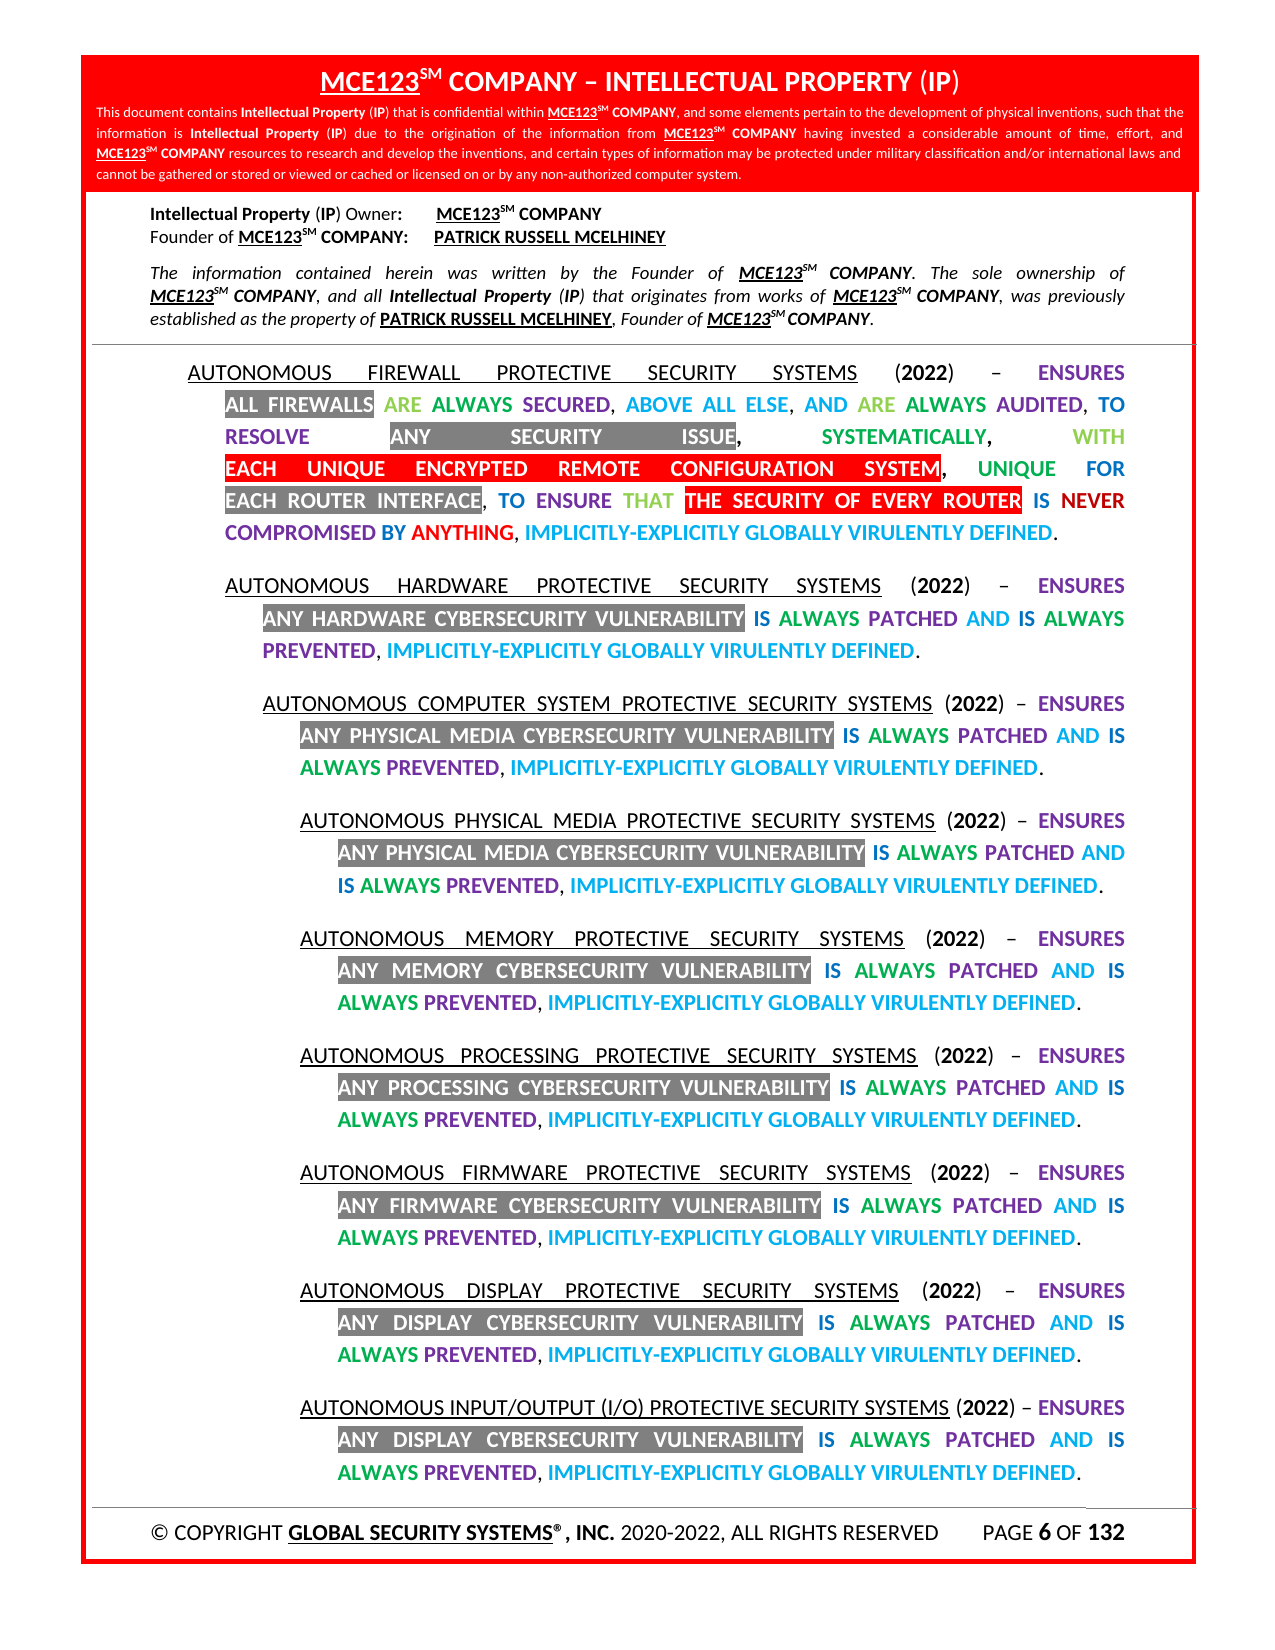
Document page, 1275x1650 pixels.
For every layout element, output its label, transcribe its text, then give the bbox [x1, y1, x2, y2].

text AUTONOMOUS INPUT/OUTPUT (I/O) PROTECTIVE SECURITY SYSTEMS (2022) – ENSURES ANY DISPLAY CYBERSECURITY VULNERABILITY IS ALWAYS PATCHED AND IS ALWAYS PREVENTED, IMPLICITLY-EXPLICITLY GLOBALLY VIRULENTLY DEFINED. [300, 1393, 1125, 1486]
text AUTONOMOUS PHYSICAL MEDIA PROTECTIVE SECURITY SYSTEMS (2022) – ENSURES ANY PHYSICAL MEDIA CYBERSECURITY VULNERABILITY IS ALWAYS PATCHED AND IS ALWAYS PREVENTED, IMPLICITLY-EXPLICITLY GLOBALLY VIRULENTLY DEFINED. [300, 806, 1125, 899]
text AUTONOMOUS FIRMWARE PROTECTIVE SECURITY SYSTEMS (2022) – ENSURES ANY FIRMWARE CYBERSECURITY VULNERABILITY IS ALWAYS PATCHED AND IS ALWAYS PREVENTED, IMPLICITLY-EXPLICITLY GLOBALLY VIRULENTLY DEFINED. [300, 1158, 1125, 1251]
text AUTONOMOUS FIREWALL PROTECTIVE SECURITY SYSTEMS (2022) – ENSURES ALL FIREWALLS ARE ALWAYS SECURED, ABOVE ALL ELSE, AND ARE ALWAYS AUDITED, TO RESOLVE ANY SECURITY ISSUE, SYSTEMATICALLY, WITH EACH UNIQUE ENCRYPTED REMOTE CONFIGURATION SYSTEM, UNIQUE FOR EACH ROUTER INTERFACE, TO ENSURE THAT THE SECURITY OF EVERY ROUTER IS NEVER COMPROMISED BY ANYTHING, IMPLICITLY-EXPLICITLY GLOBALLY VIRULENTLY DEFINED. [187, 358, 1125, 547]
text AUTONOMOUS PROCESSING PROTECTIVE SECURITY SYSTEMS (2022) – ENSURES ANY PROCESSING CYBERSECURITY VULNERABILITY IS ALWAYS PATCHED AND IS ALWAYS PREVENTED, IMPLICITLY-EXPLICITLY GLOBALLY VIRULENTLY DEFINED. [300, 1041, 1125, 1133]
text AUTONOMOUS DISPLAY PROTECTIVE SECURITY SYSTEMS (2022) – ENSURES ANY DISPLAY CYBERSECURITY VULNERABILITY IS ALWAYS PATCHED AND IS ALWAYS PREVENTED, IMPLICITLY-EXPLICITLY GLOBALLY VIRULENTLY DEFINED. [300, 1276, 1125, 1368]
text AUTONOMOUS COMPUTER SYSTEM PROTECTIVE SECURITY SYSTEMS (2022) – ENSURES ANY PHYSICAL MEDIA CYBERSECURITY VULNERABILITY IS ALWAYS PATCHED AND IS ALWAYS PREVENTED, IMPLICITLY-EXPLICITLY GLOBALLY VIRULENTLY DEFINED. [262, 689, 1125, 781]
text AUTONOMOUS MEMORY PROTECTIVE SECURITY SYSTEMS (2022) – ENSURES ANY MEMORY CYBERSECURITY VULNERABILITY IS ALWAYS PATCHED AND IS ALWAYS PREVENTED, IMPLICITLY-EXPLICITLY GLOBALLY VIRULENTLY DEFINED. [300, 924, 1125, 1016]
text AUTONOMOUS HARDWARE PROTECTIVE SECURITY SYSTEMS (2022) – ENSURES ANY HARDWARE CYBERSECURITY VULNERABILITY IS ALWAYS PATCHED AND IS ALWAYS PREVENTED, IMPLICITLY-EXPLICITLY GLOBALLY VIRULENTLY DEFINED. [225, 572, 1125, 664]
